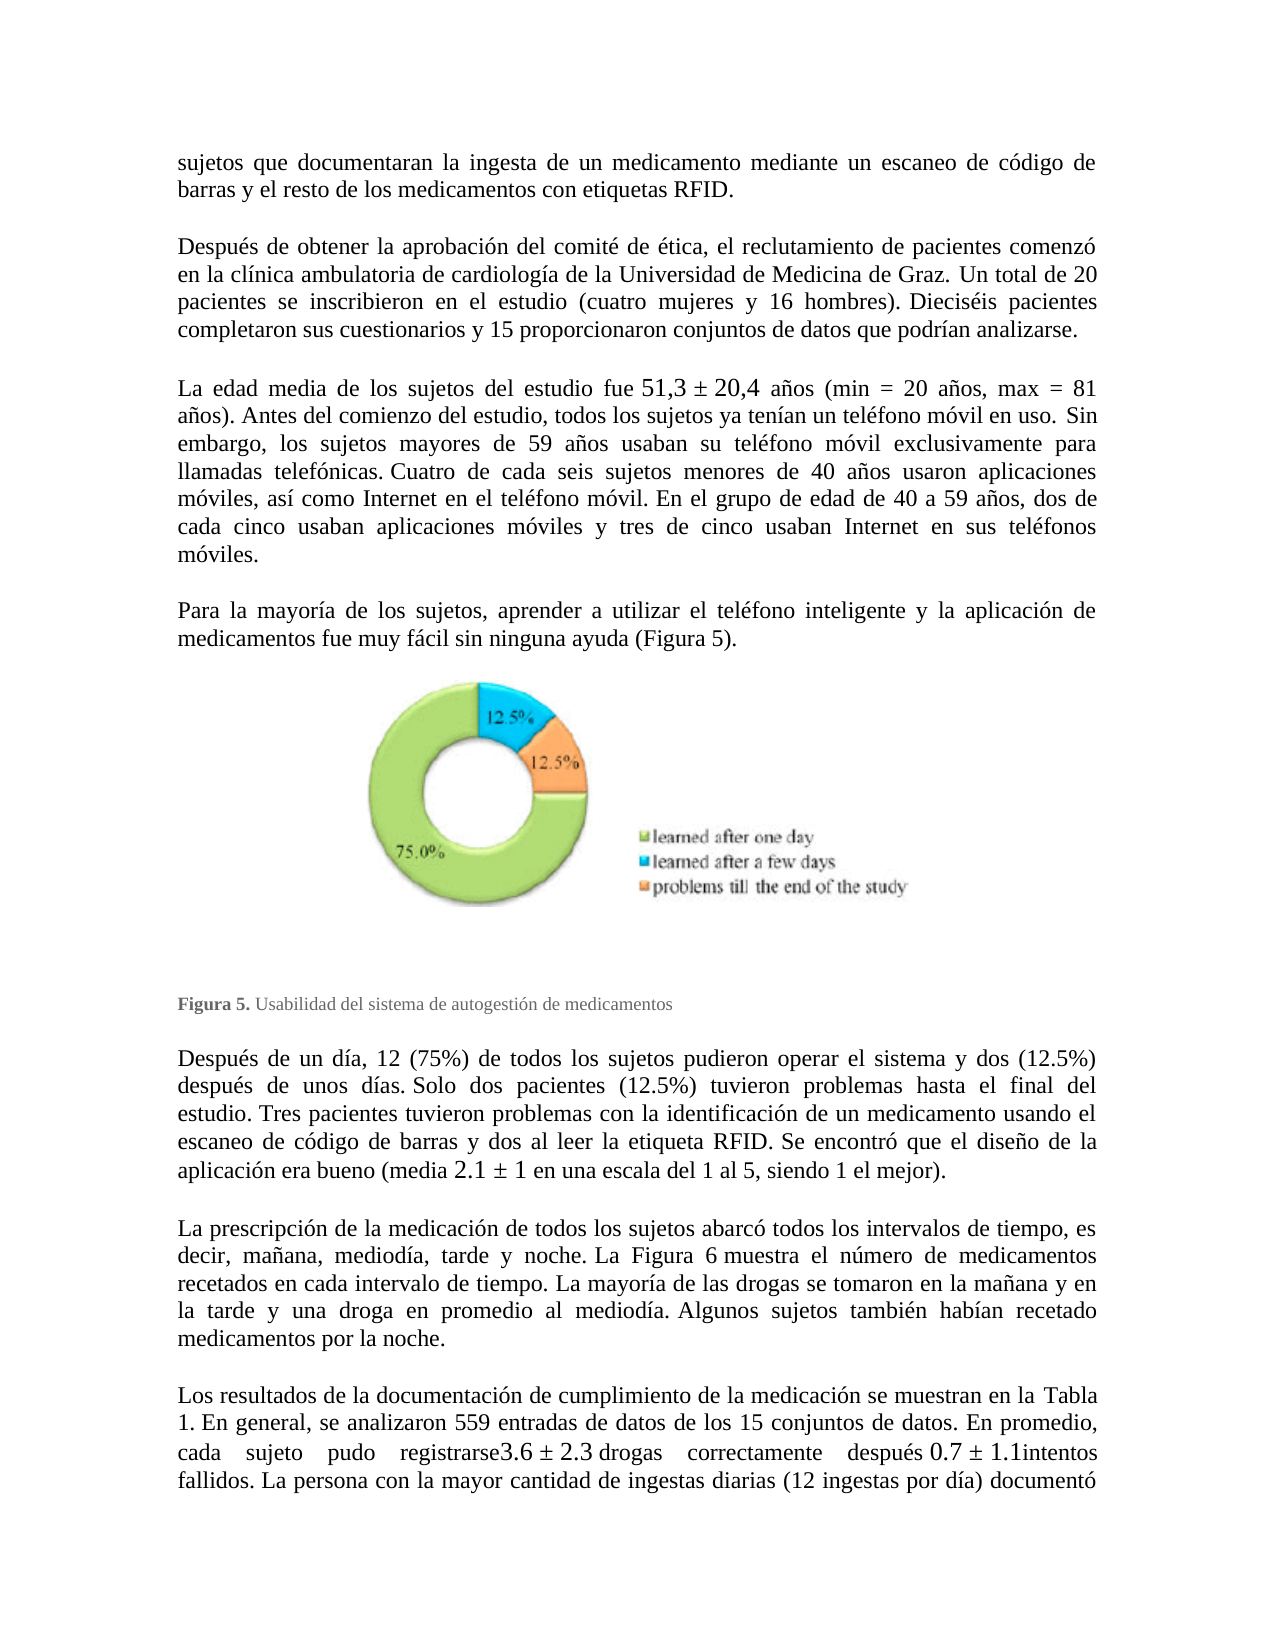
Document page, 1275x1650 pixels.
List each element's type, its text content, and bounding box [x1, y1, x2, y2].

text Después de obtener la aprobación del comité de ética, el reclutamiento de pacientes comenzó en la clínica ambulatoria de cardiología de la Universidad de Medicina de Graz. Un total de 20 pacientes se inscribieron en el estudio (cuatro mujeres y 16 hombres). Dieciséis pacientes completaron sus cuestionarios y 15 proporcionaron conjuntos de datos que podrían analizarse. [177, 232, 1098, 342]
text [177, 1381, 1098, 1493]
text Figura 5. Usabilidad del sistema de autogestión de medicamentos [177, 993, 1098, 1015]
text La edad media de los sujetos del estudio fue 51,3 ± 20,4 años (min = 20 años, max = 81 años). Antes del comienzo del estudio, todos los sujetos ya tenían un teléfono móvil en uso. Sin embargo, los sujetos mayores de 59 años usaban su teléfono móvil exclusivamente para llamadas telefónicas. Cuatro de cada seis sujetos menores de 40 años usaron aplicaciones móviles, así como Internet en el teléfono móvil. En el grupo de edad de 40 a 59 años, dos de cada cinco usaban aplicaciones móviles y tres de cinco usaban Internet en sus teléfonos móviles. [177, 372, 1098, 567]
text Después de un día, 12 (75%) de todos los sujetos pudieron operar el sistema y dos (12.5%) después de unos días. Solo dos pacientes (12.5%) tuvieron problemas hasta el final del estudio. Tres pacientes tuvieron problemas con la identificación de un medicamento usando el escaneo de código de barras y dos al leer la etiqueta RFID. Se encontró que el diseño de la aplicación era bueno (media 2.1 ± 1 en una escala del 1 al 5, siendo 1 el mejor). [177, 1044, 1098, 1184]
text La prescripción de la medicación de todos los sujetos abarcó todos los intervalos de tiempo, es decir, mañana, mediodía, tarde y noche. La Figura 6 muestra el número de medicamentos recetados en cada intervalo de tiempo. La mayoría de las drogas se tomaron en la mañana y en la tarde y una droga en promedio al mediodía. Algunos sujetos también habían recetado medicamentos por la noche. [177, 1213, 1098, 1352]
text Para la mayoría de los sujetos, aprender a utilizar el teléfono inteligente y la aplicación de medicamentos fue muy fácil sin ninguna ayuda (Figura 5). [177, 596, 1098, 652]
picture [366, 680, 909, 907]
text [177, 148, 1098, 203]
